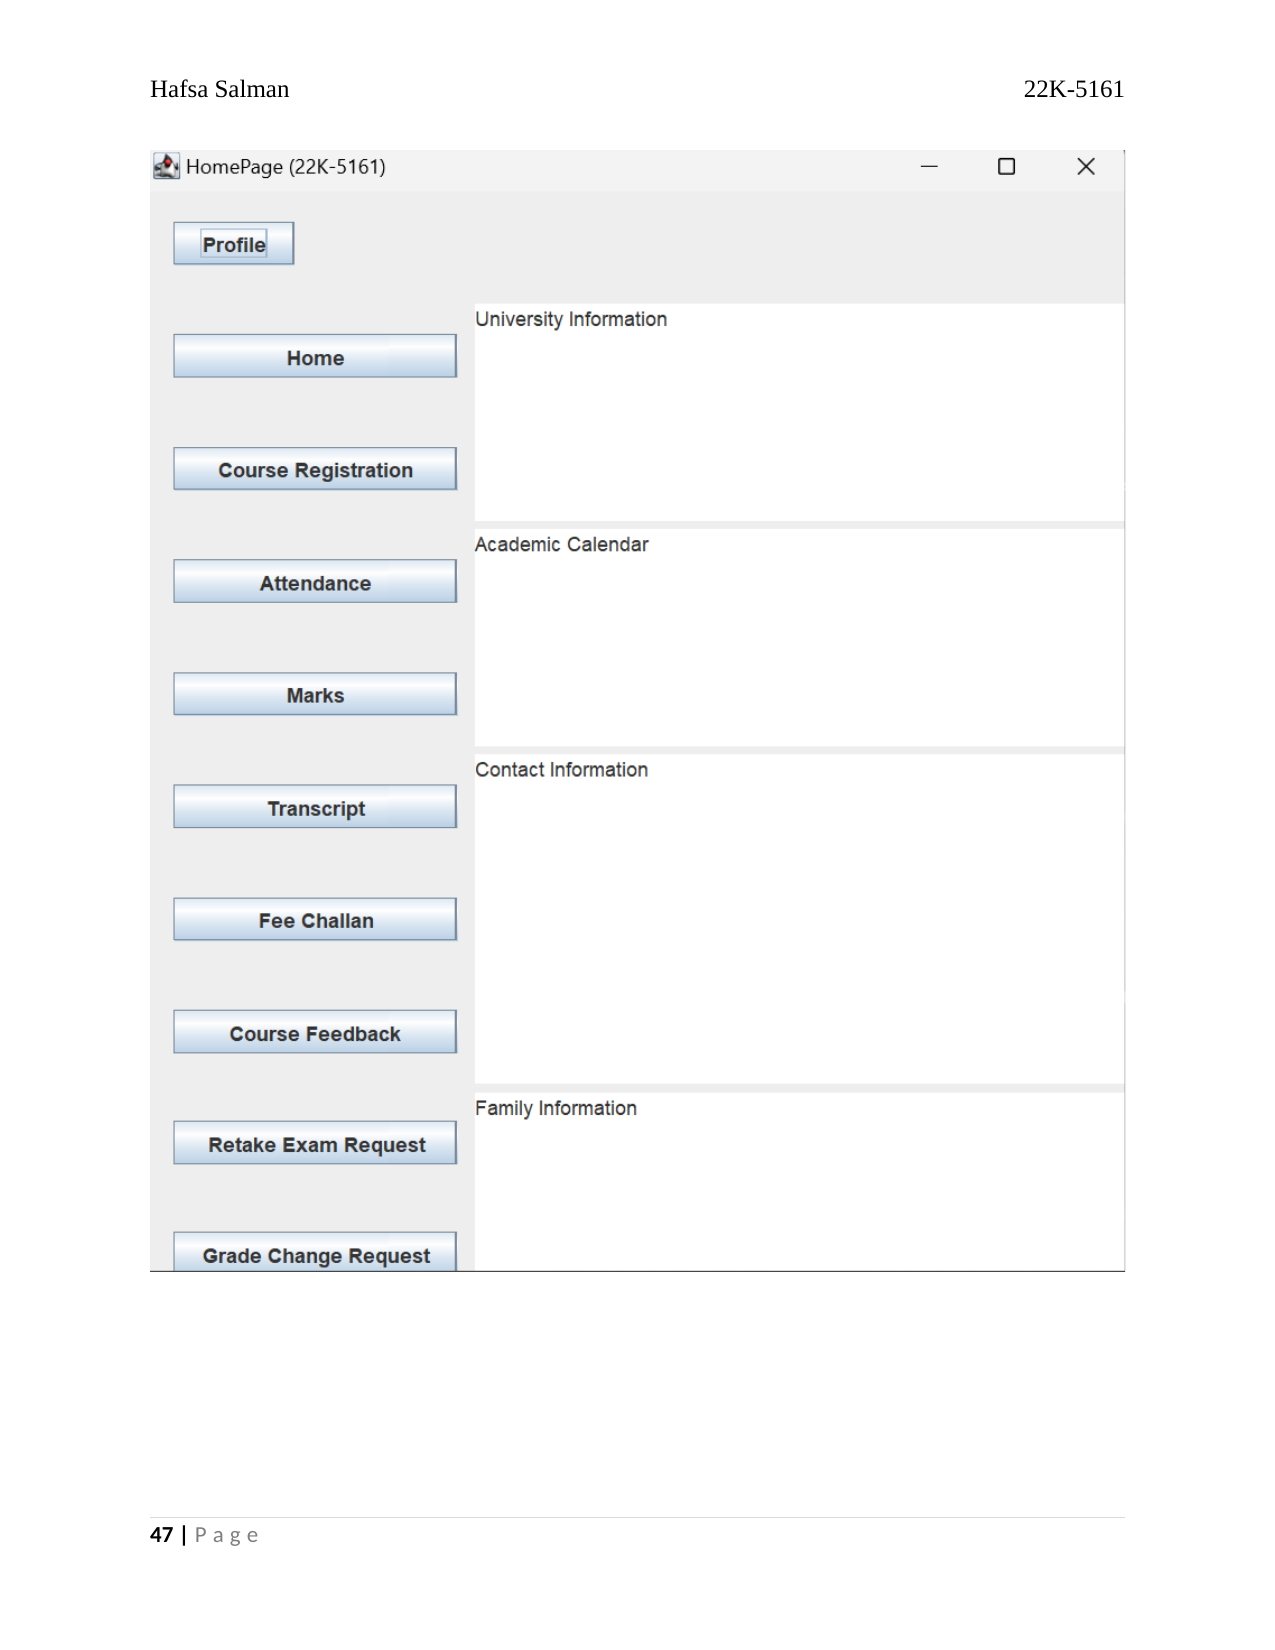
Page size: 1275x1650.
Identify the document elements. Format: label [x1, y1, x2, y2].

picture [150, 150, 1125, 1272]
